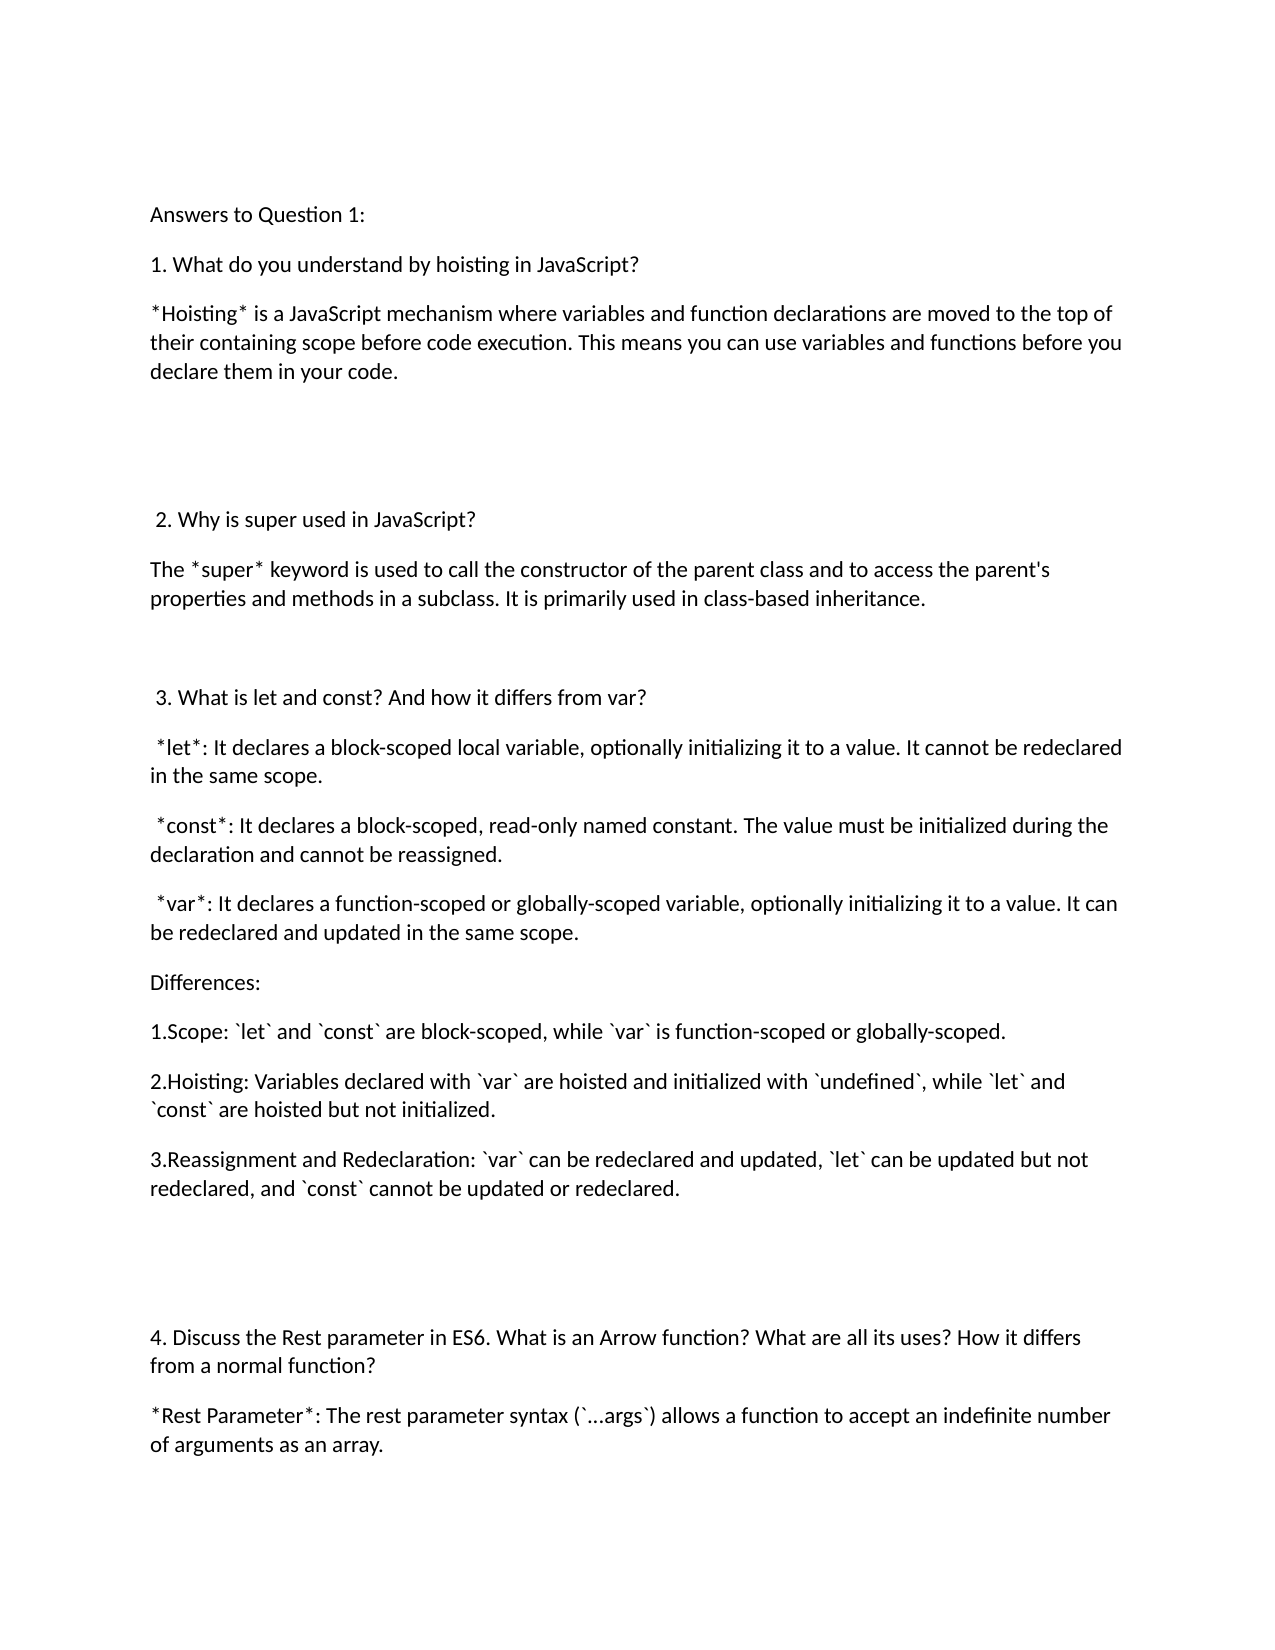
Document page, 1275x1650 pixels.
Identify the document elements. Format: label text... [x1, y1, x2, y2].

text The *super* keyword is used to call the constructor of the parent class and to access the parent's properties and methods in a subclass. It is primarily used in class-based inheritance. [150, 554, 1125, 612]
text Answers to Question 1: [150, 199, 1125, 228]
text 4. Discuss the Rest parameter in ES6. What is an Arrow function? What are all its uses? How it differs from a normal function? [150, 1322, 1125, 1379]
text 1.Scope: `let` and `const` are block-scoped, while `var` is function-scoped or globally-scoped. [150, 1017, 1125, 1045]
text *let*: It declares a block-scoped local variable, optionally initializing it to a value. It cannot be redeclared in the same scope. [150, 732, 1125, 789]
text 3.Reassignment and Redeclaration: `var` can be redeclared and updated, `let` can be updated but not redeclared, and `const` cannot be updated or redeclared. [150, 1144, 1125, 1202]
text 2. Why is super used in JavaScript? [150, 505, 1125, 534]
text *Rest Parameter*: The rest parameter syntax (`...args`) allows a function to accept an indefinite number of arguments as an array. [150, 1400, 1125, 1458]
text 1. What do you understand by hoisting in JavaScript? [150, 249, 1125, 278]
text *var*: It declares a function-scoped or globally-scoped variable, optionally initializing it to a value. It can be redeclared and updated in the same scope. [150, 889, 1125, 946]
text *Hoisting* is a JavaScript mechanism where variables and function declarations are moved to the top of their containing scope before code execution. This means you can use variables and functions before you declare them in your code. [150, 299, 1125, 385]
text Differences: [150, 967, 1125, 996]
text 3. What is let and const? And how it differs from var? [150, 682, 1125, 711]
text 2.Hoisting: Variables declared with `var` are hoisted and initialized with `undefined`, while `let` and `const` are hoisted but not initialized. [150, 1066, 1125, 1124]
text *const*: It declares a block-scoped, read-only named constant. The value must be initialized during the declaration and cannot be reassigned. [150, 810, 1125, 868]
